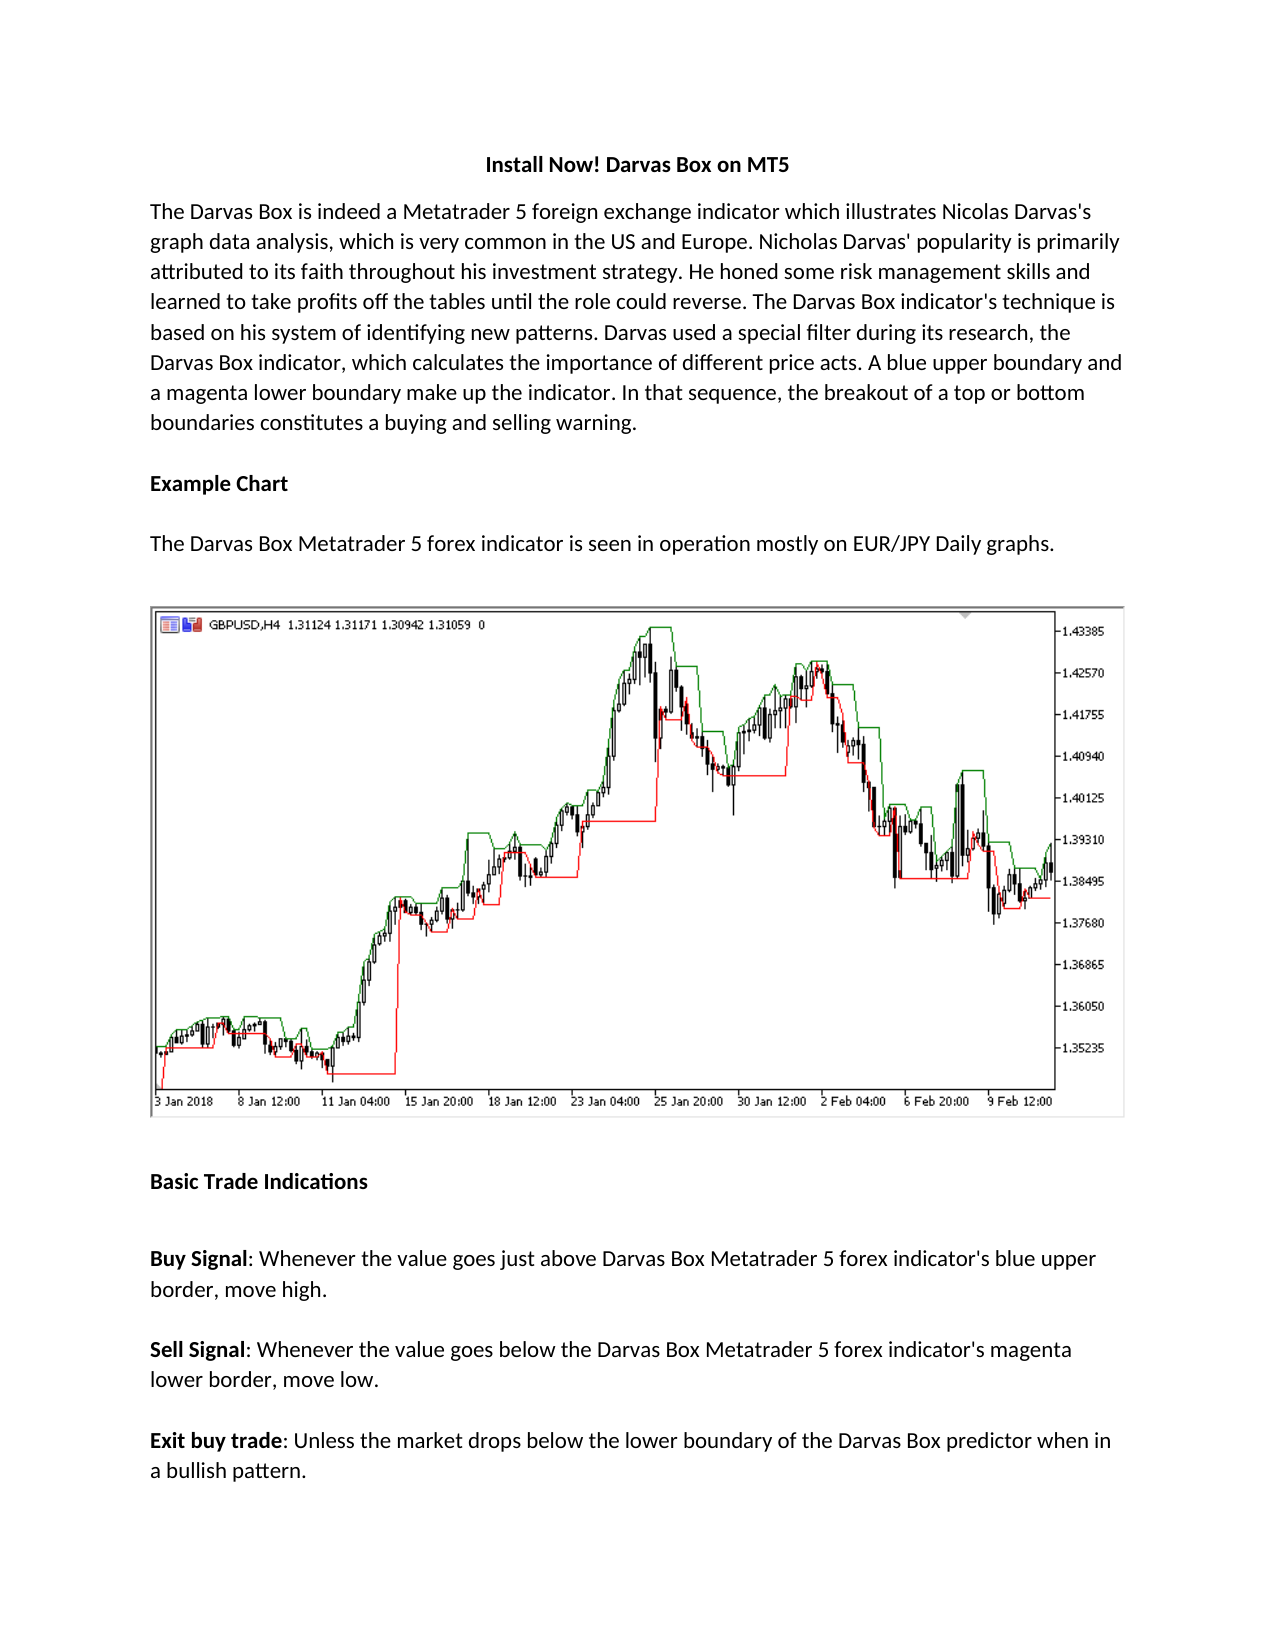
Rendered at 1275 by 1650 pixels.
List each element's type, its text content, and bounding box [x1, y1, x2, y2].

text Install Now! Darvas Box on MT5 [150, 150, 1125, 178]
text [150, 1244, 1125, 1484]
text The Darvas Box is indeed a Metatrader 5 foreign exchange indicator which illustrates Nicolas Darvas's graph data analysis, which is very common in the US and Europe. Nicholas Darvas' popularity is primarily attributed to its faith throughout his investment strategy. He honed some risk management skills and learned to take profits off the tables until the role could reverse. The Darvas Box indicator's technique is based on his system of identifying new patterns. Darvas used a special filter during its research, the Darvas Box indicator, which calculates the importance of different price acts. A blue upper boundary and a magenta lower boundary make up the indicator. In that sequence, the breakout of a top or bottom boundaries constitutes a buying and selling warning. Example Chart The Darvas Box Metatrader 5 forex indicator is seen in operation mostly on EUR/JPY Daily graphs. [150, 197, 1125, 587]
picture [150, 606, 1125, 1119]
text Basic Trade Indications [150, 1137, 1125, 1226]
